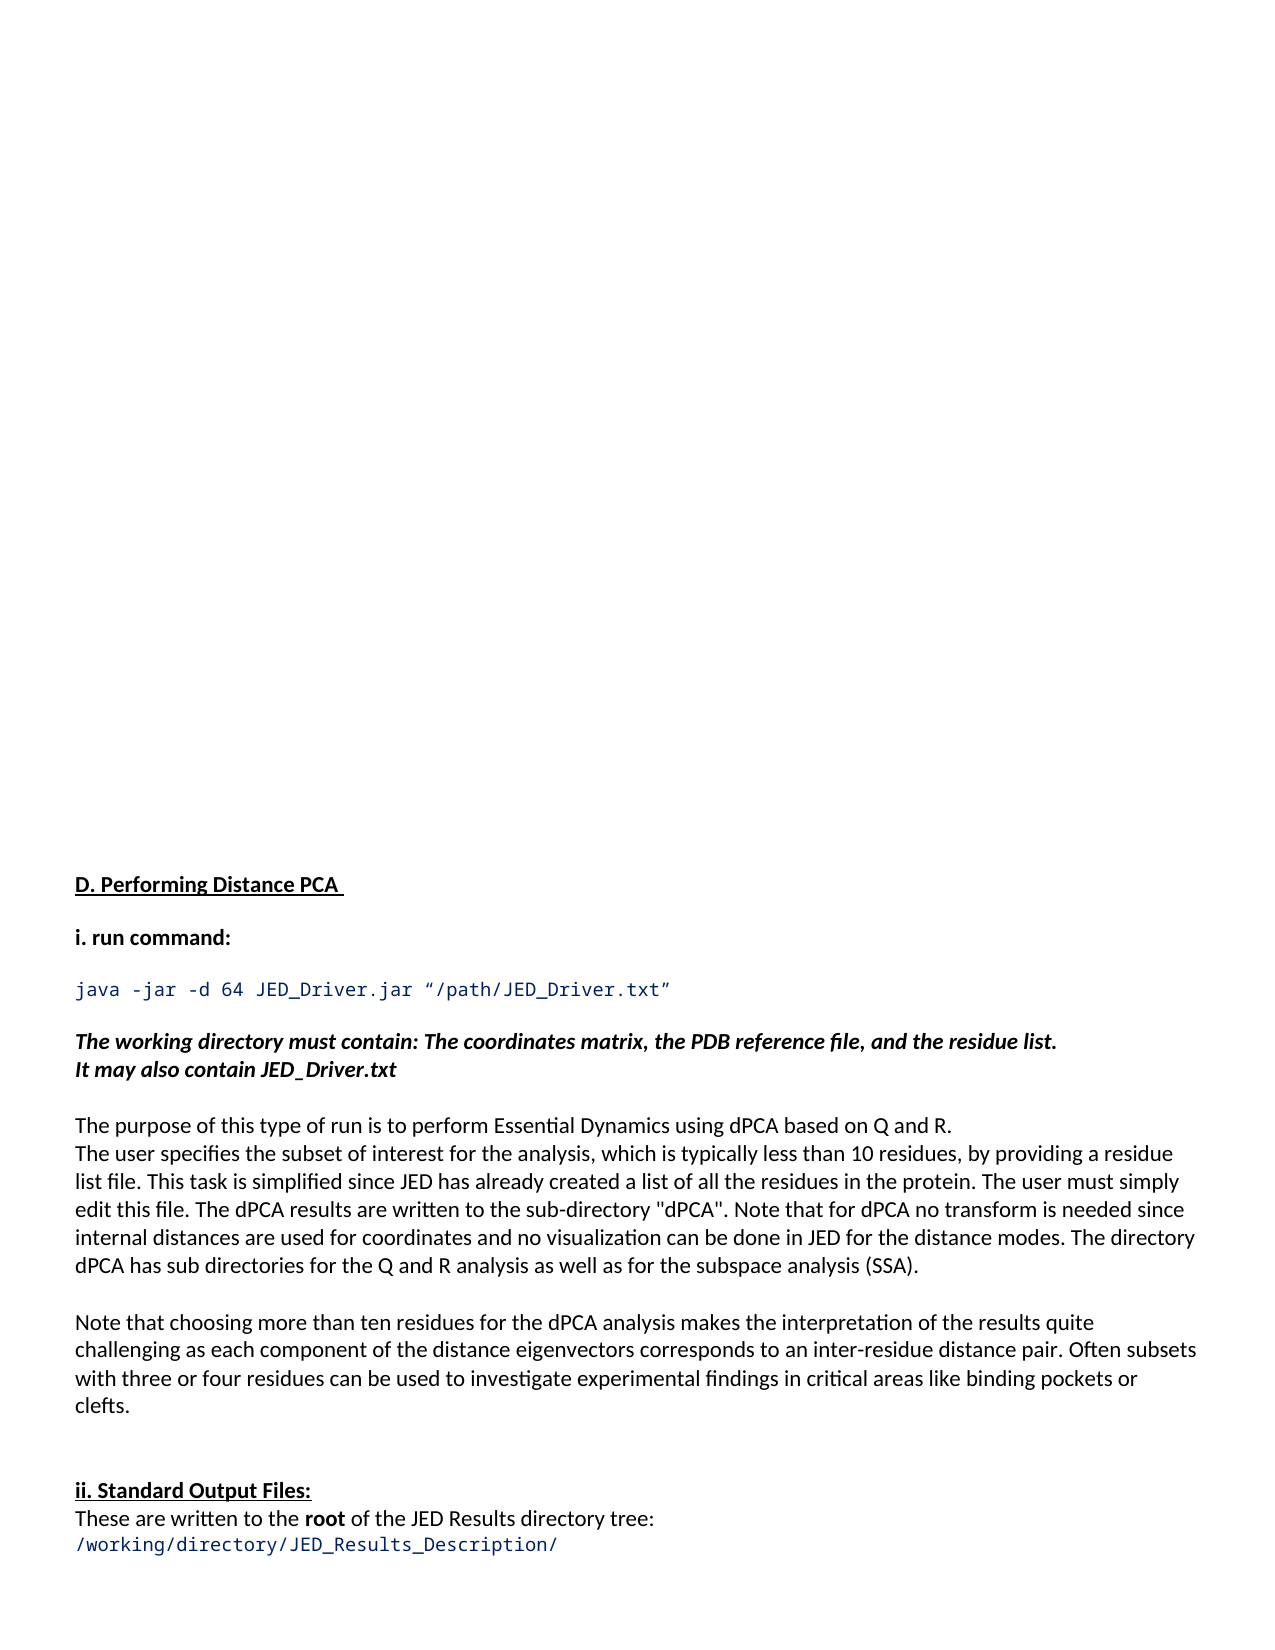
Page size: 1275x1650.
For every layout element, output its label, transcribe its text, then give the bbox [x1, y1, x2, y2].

text It may also contain JED_Driver.txt [75, 1055, 1200, 1083]
text i. run command: [75, 923, 1200, 951]
text The user specifies the subset of interest for the analysis, which is typically less than 10 residues, by providing a residue list file. This task is simplified since JED has already created a list of all the residues in the protein. The user must simply edit this file. The dPCA results are written to the sub-directory "dPCA". Note that for dPCA no transform is needed since internal distances are used for coordinates and no visualization can be done in JED for the distance modes. The directory dPCA has sub directories for the Q and R analysis as well as for the subspace analysis (SSA). [75, 1139, 1200, 1279]
text /working/directory/JED_Results_Description/ [75, 1532, 1200, 1557]
text java -jar -d 64 JED_Driver.jar “/path/JED_Driver.txt” [75, 976, 1200, 1002]
text These are written to the root of the JED Results directory tree: [75, 1504, 1200, 1532]
text The working directory must contain: The coordinates matrix, the PDB reference file, and the residue list. [75, 1027, 1200, 1055]
text The purpose of this type of run is to perform Essential Dynamics using dPCA based on Q and R. [75, 1111, 1200, 1139]
text ii. Standard Output Files: [75, 1476, 1200, 1504]
text D. Performing Distance PCA [75, 870, 1200, 898]
text Note that choosing more than ten residues for the dPCA analysis makes the interpretation of the results quite challenging as each component of the distance eigenvectors corresponds to an inter-residue distance pair. Often subsets with three or four residues can be used to investigate experimental findings in critical areas like binding pockets or clefts. [75, 1308, 1200, 1420]
